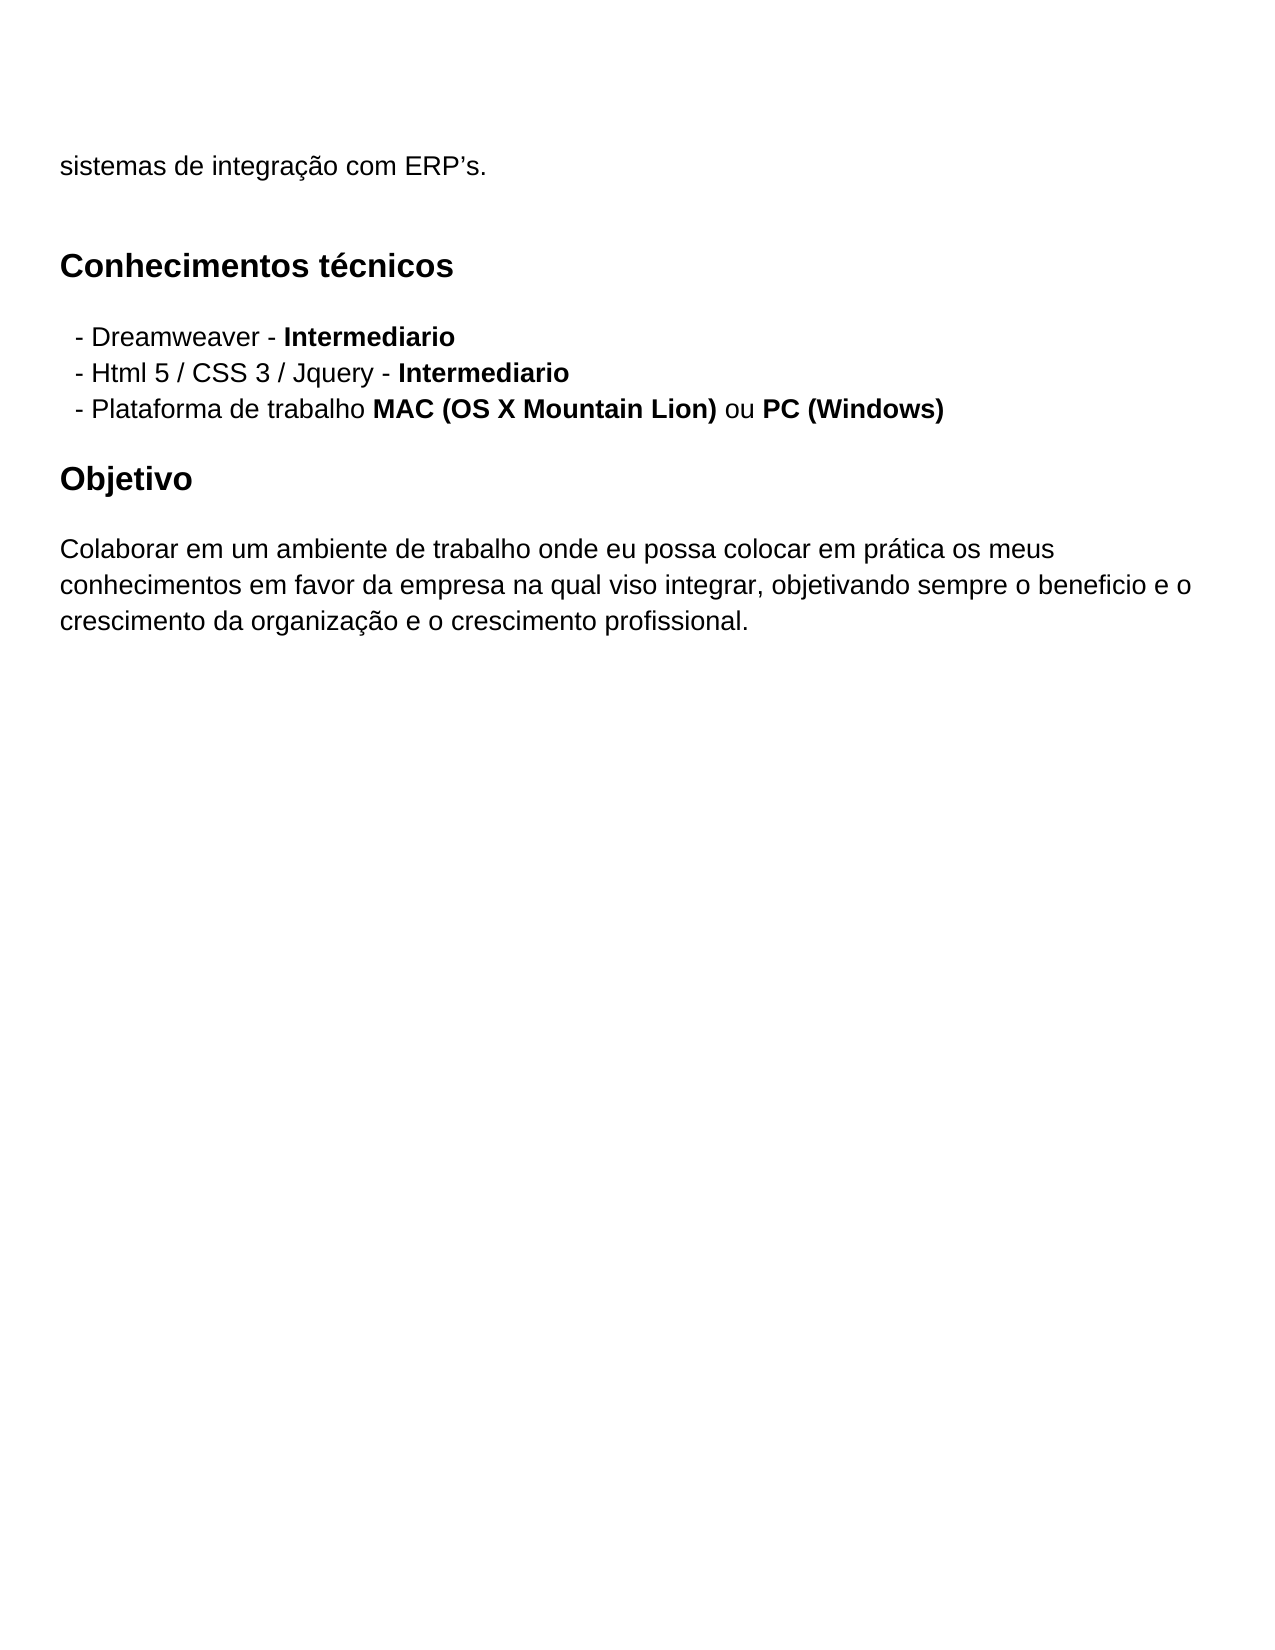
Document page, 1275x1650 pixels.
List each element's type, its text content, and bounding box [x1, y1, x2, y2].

text - Dreamweaver - Intermediario [59, 321, 1225, 352]
text Objetivo [59, 459, 1225, 497]
text - Plataforma de trabalho MAC (OS X Mountain Lion) ou PC (Windows) [59, 393, 1225, 424]
text Conhecimentos técnicos [59, 246, 1225, 285]
text - Html 5 / CSS 3 / Jquery - Intermediario [59, 357, 1225, 388]
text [59, 150, 1225, 181]
text Colaborar em um ambiente de trabalho onde eu possa colocar em prática os meus conhecimentos em favor da empresa na qual viso integrar, objetivando sempre o beneficio e o crescimento da organização e o crescimento profissional. [59, 533, 1225, 636]
